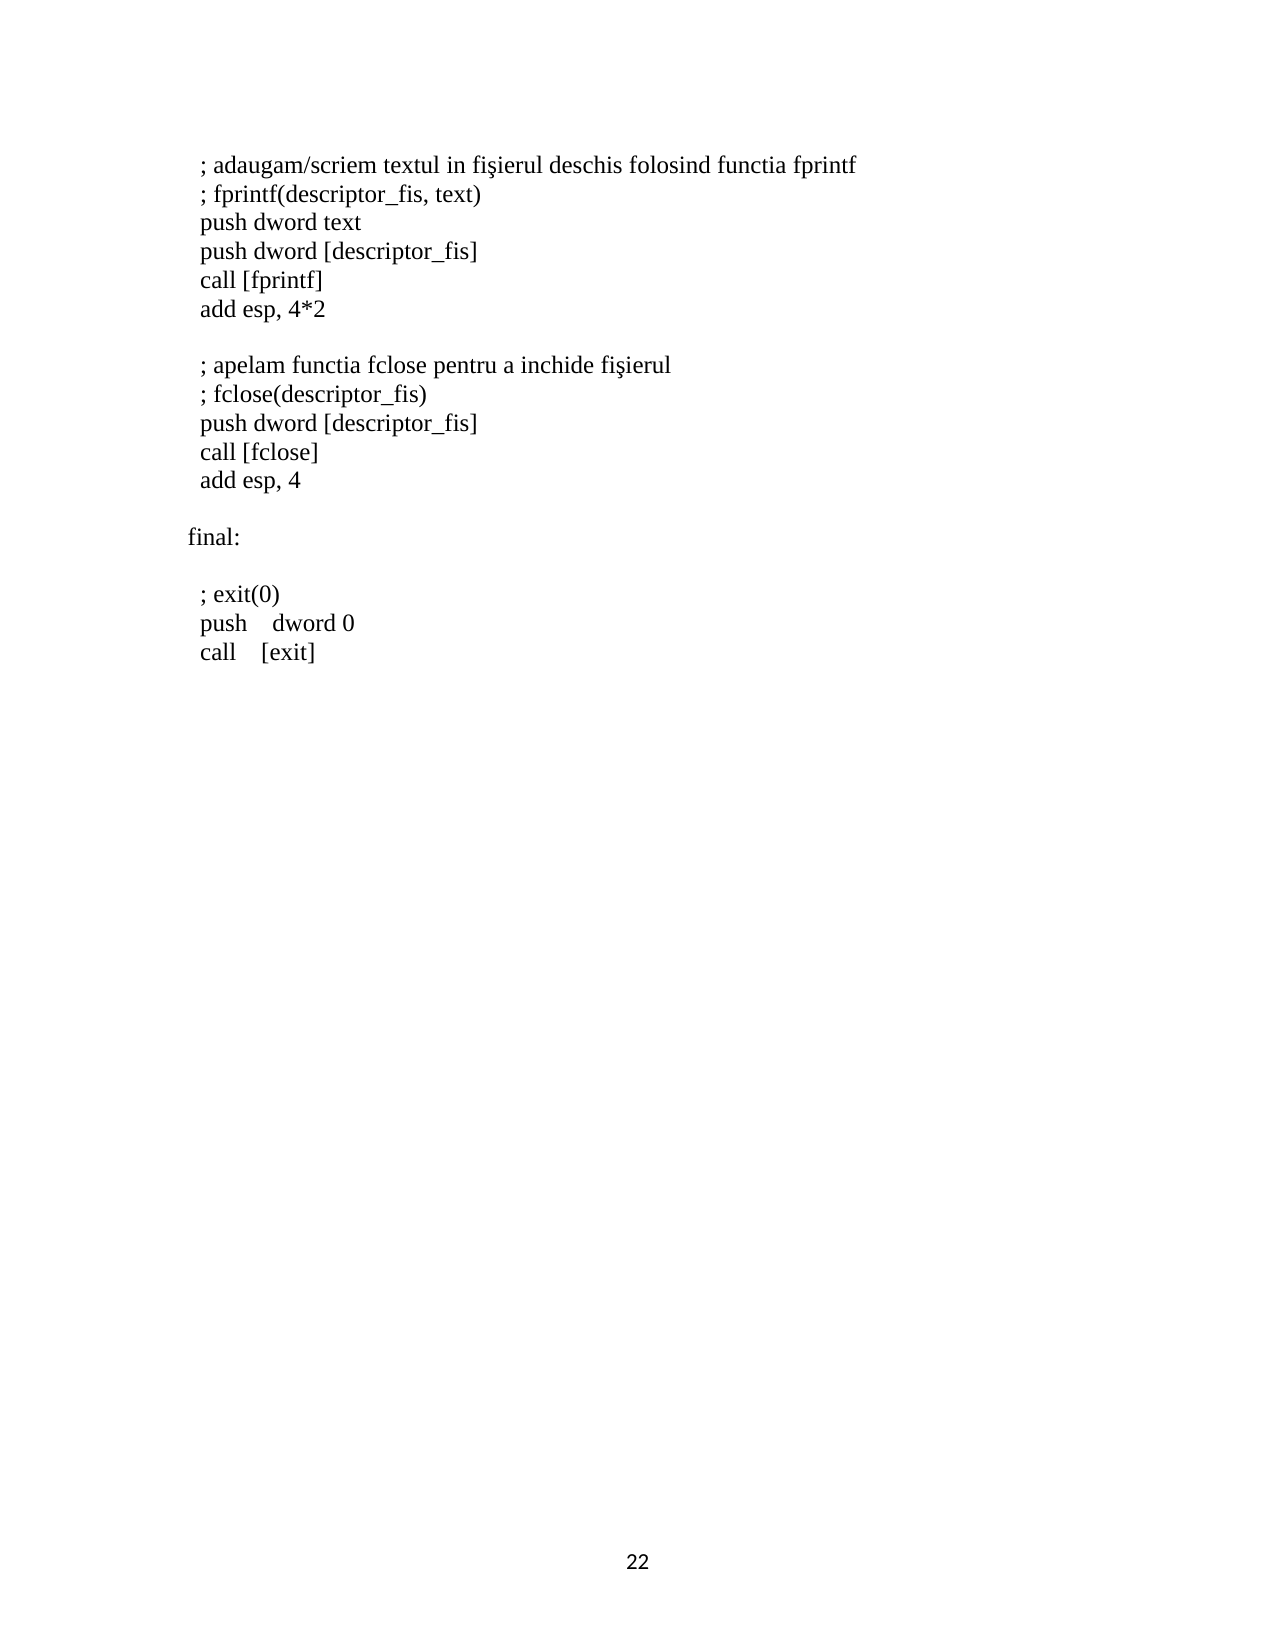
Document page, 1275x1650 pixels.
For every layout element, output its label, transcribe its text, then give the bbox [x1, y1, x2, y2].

text ; apelam functia fclose pentru a inchide fişierul [150, 351, 1125, 379]
text ; fclose(descriptor_fis) [150, 379, 1125, 408]
text ; adaugam/scriem textul in fişierul deschis folosind functia fprintf [150, 150, 1125, 179]
text call [fprintf] [150, 265, 1125, 294]
text final: [150, 522, 1125, 551]
text push dword [descriptor_fis] [150, 236, 1125, 265]
text call [fclose] [150, 437, 1125, 466]
text push dword 0 [150, 608, 1125, 637]
text push dword [descriptor_fis] [150, 408, 1125, 437]
text add esp, 4*2 [150, 294, 1125, 322]
text ; exit(0) [150, 579, 1125, 608]
text call [exit] [150, 637, 1125, 665]
text ; fprintf(descriptor_fis, text) [150, 179, 1125, 207]
text add esp, 4 [150, 466, 1125, 494]
text push dword text [150, 207, 1125, 236]
